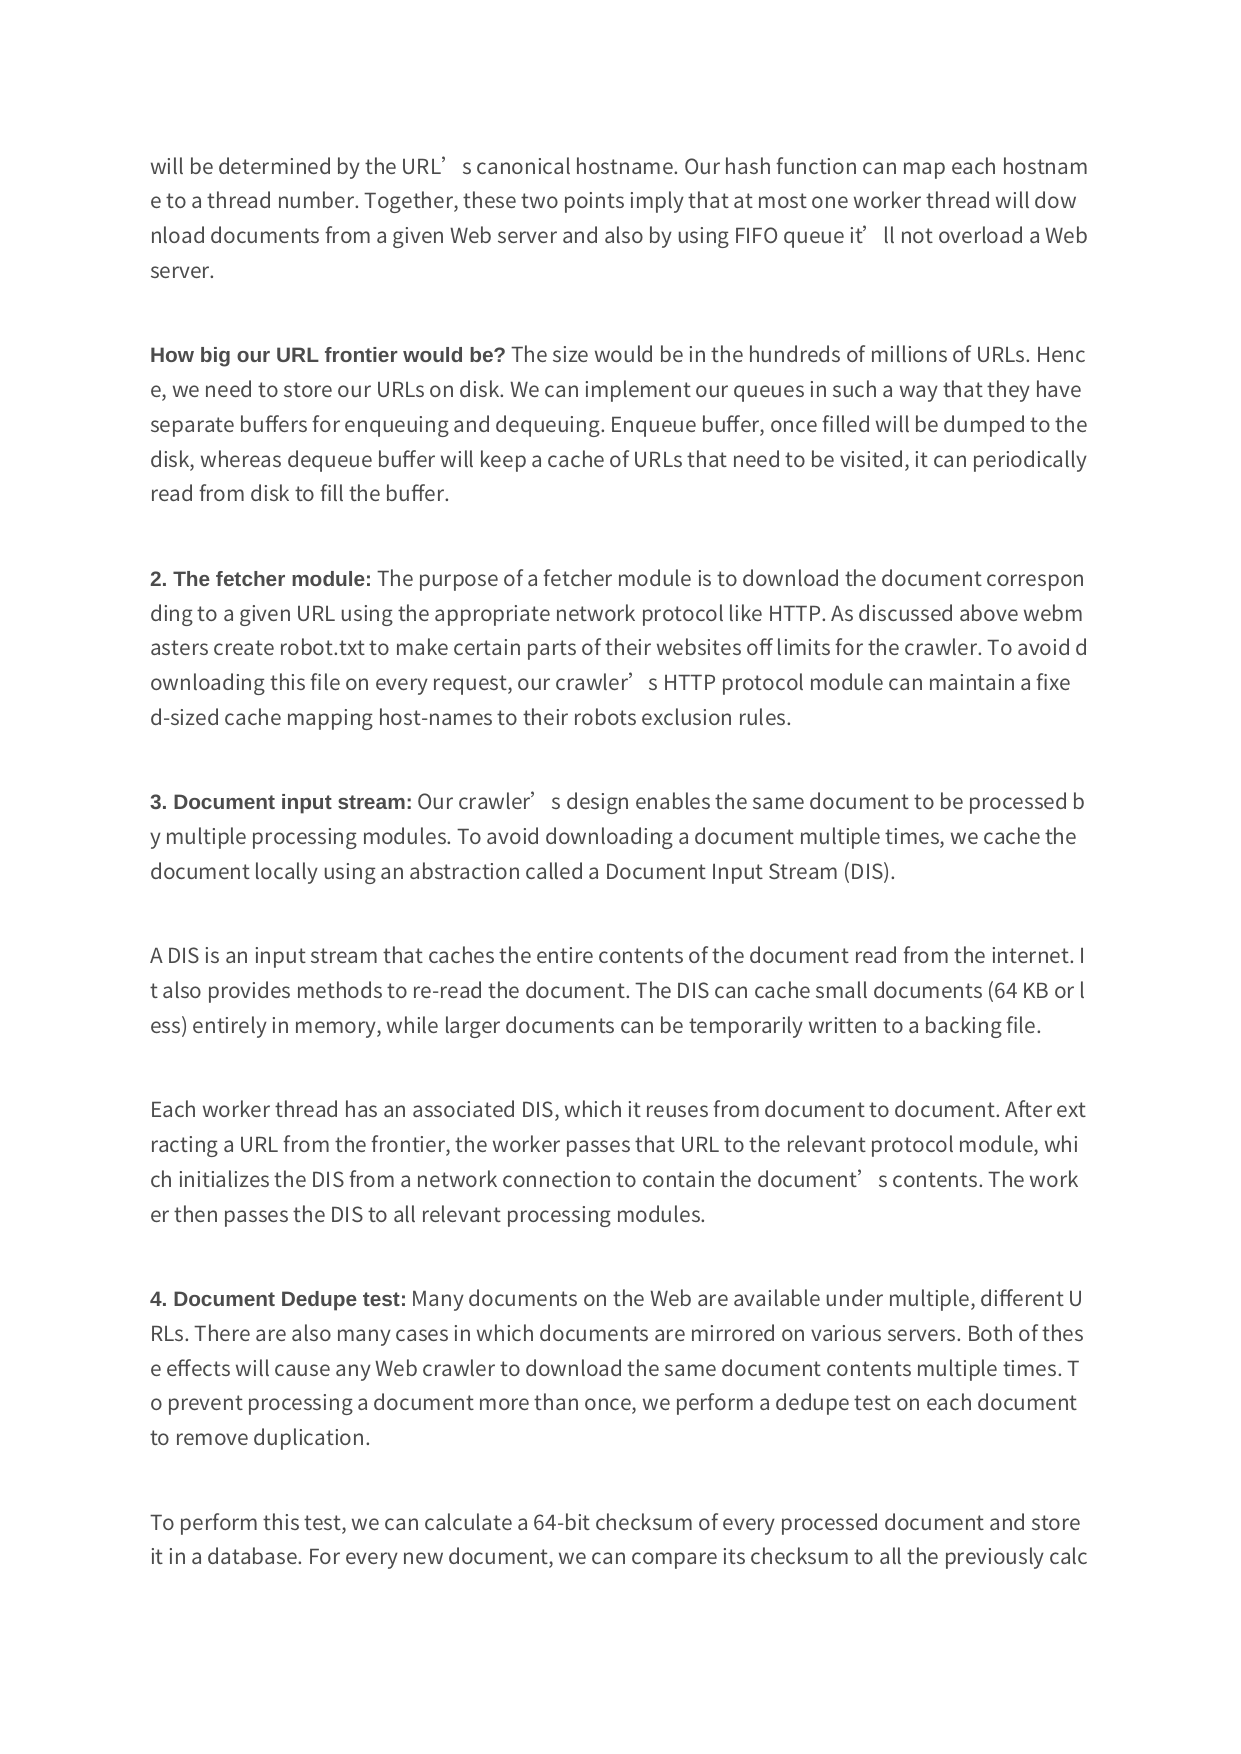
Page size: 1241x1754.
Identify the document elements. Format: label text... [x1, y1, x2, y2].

text 2. The fetcher module: The purpose of a fetcher module is to download the document corresponding to a given URL using the appropriate network protocol like HTTP. As discussed above webmasters create robot.txt to make certain parts of their websites off limits for the crawler. To avoid downloading this file on every request, our crawler’s HTTP protocol module can maintain a fixed-sized cache mapping host-names to their robots exclusion rules. [150, 562, 1090, 731]
text Each worker thread has an associated DIS, which it reuses from document to document. After extracting a URL from the frontier, the worker passes that URL to the relevant protocol module, which initializes the DIS from a network connection to contain the document’s contents. The worker then passes the DIS to all relevant processing modules. [150, 1094, 1090, 1228]
text How big our URL frontier would be? The size would be in the hundreds of millions of URLs. Hence, we need to store our URLs on disk. We can implement our queues in such a way that they have separate buffers for enqueuing and dequeuing. Enqueue buffer, once filled will be dumped to the disk, whereas dequeue buffer will keep a cache of URLs that need to be visited, it can periodically read from disk to fill the buffer. [150, 339, 1090, 508]
text A DIS is an input stream that caches the entire contents of the document read from the internet. It also provides methods to re-read the document. The DIS can cache small documents (64 KB or less) entirely in memory, while larger documents can be temporarily written to a backing file. [150, 940, 1090, 1039]
text 3. Document input stream: Our crawler’s design enables the same document to be processed by multiple processing modules. To avoid downloading a document multiple times, we cache the document locally using an abstraction called a Document Input Stream (DIS). [150, 786, 1090, 885]
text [150, 150, 1090, 284]
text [150, 1506, 1090, 1571]
text 4. Document Dedupe test: Many documents on the Web are available under multiple, different URLs. There are also many cases in which documents are mirrored on various servers. Both of these effects will cause any Web crawler to download the same document contents multiple times. To prevent processing a document more than once, we perform a dedupe test on each document to remove duplication. [150, 1282, 1090, 1451]
